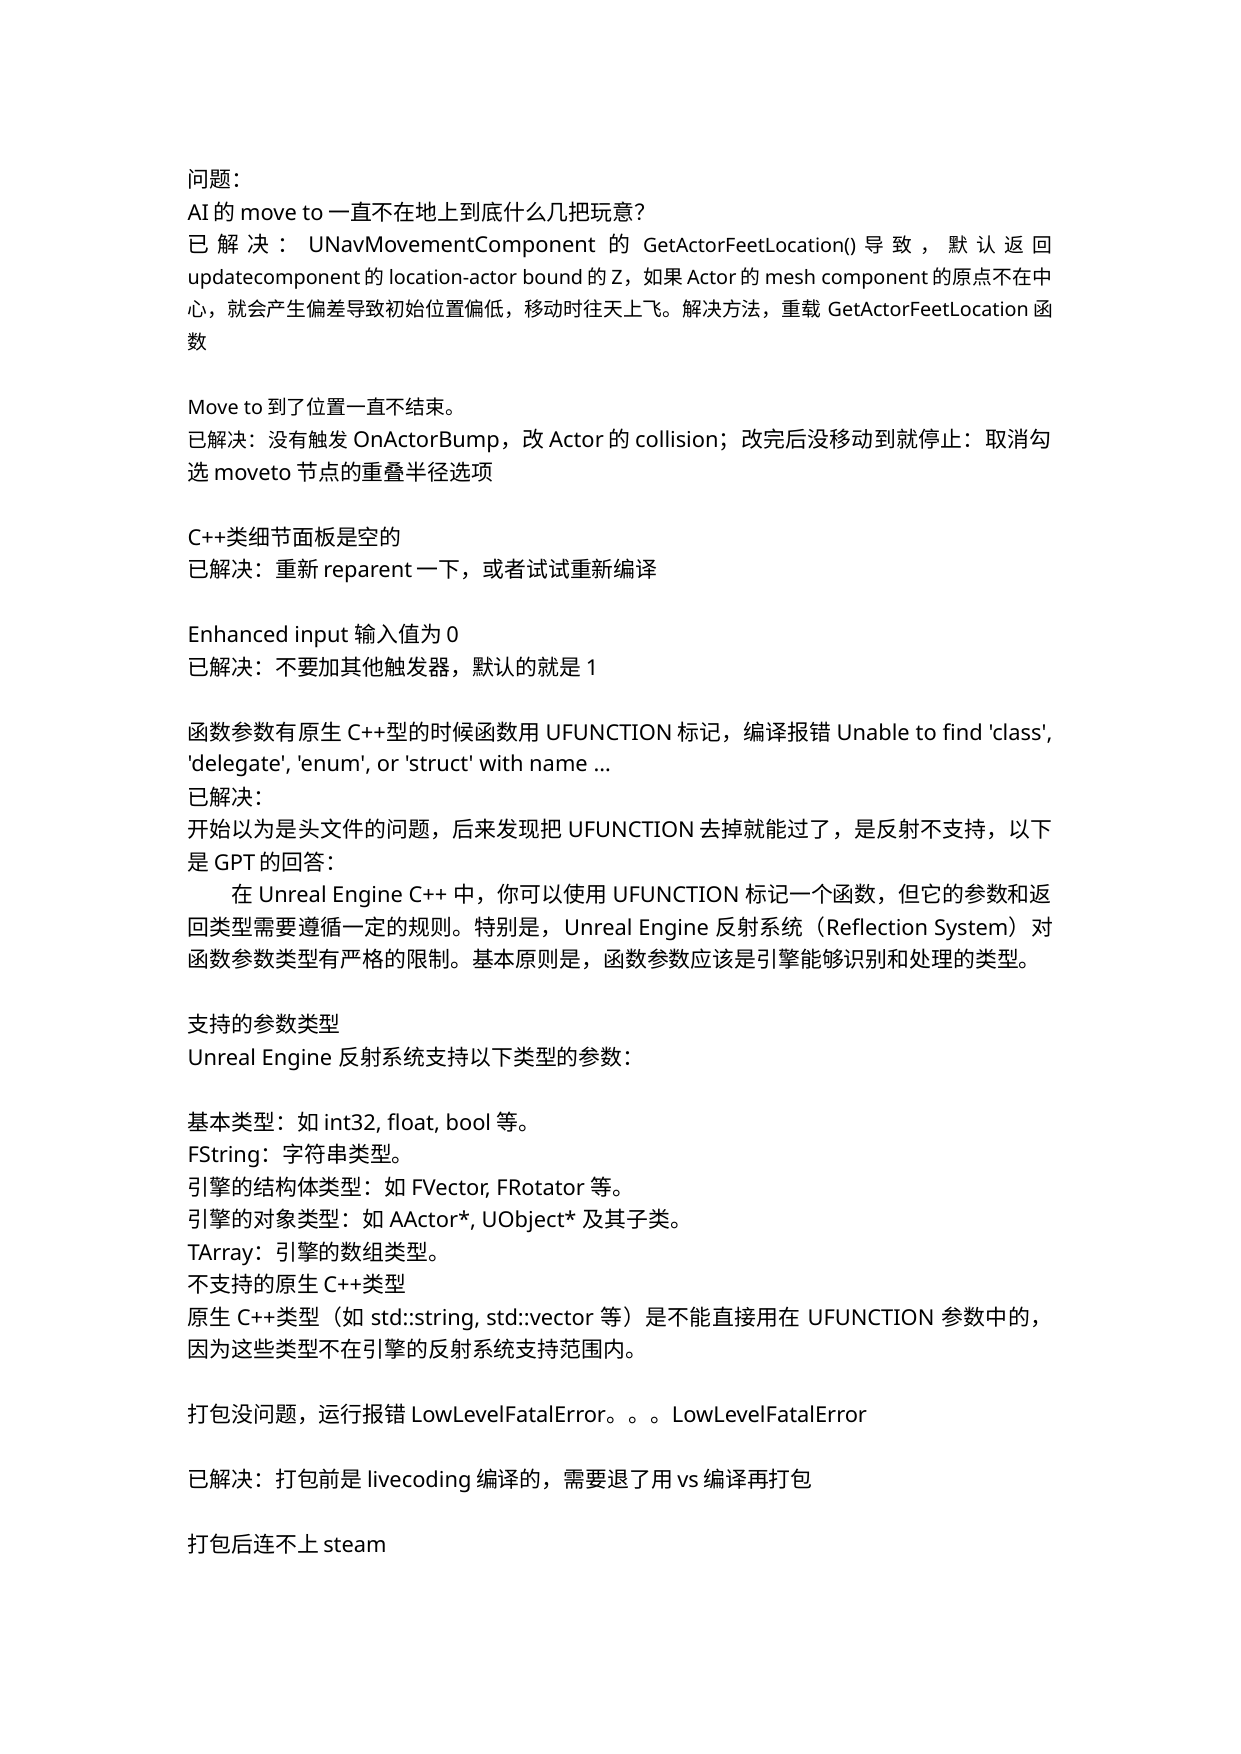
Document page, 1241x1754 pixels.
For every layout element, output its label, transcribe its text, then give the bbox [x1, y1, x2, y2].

text 已解决： [187, 779, 1053, 812]
text 已解决：没有触发OnActorBump，改Actor的collision；改完后没移动到就停止：取消勾选moveto节点的重叠半径选项 [187, 422, 1053, 487]
text FString：字符串类型。 [187, 1137, 1053, 1169]
text 打包后连不上steam [187, 1527, 1053, 1559]
text 引擎的结构体类型：如 FVector, FRotator 等。 [187, 1169, 1053, 1202]
text 不支持的原生C++类型 [187, 1267, 1053, 1299]
text C++类细节面板是空的 [187, 519, 1053, 552]
text 问题： [187, 162, 1053, 194]
text 开始以为是头文件的问题，后来发现把UFUNCTION去掉就能过了，是反射不支持，以下是GPT的回答： [187, 812, 1053, 877]
text TArray：引擎的数组类型。 [187, 1234, 1053, 1267]
text 在 Unreal Engine C++ 中，你可以使用 UFUNCTION 标记一个函数，但它的参数和返回类型需要遵循一定的规则。特别是，Unreal Engine 反射系统（Reflection System）对函数参数类型有严格的限制。基本原则是，函数参数应该是引擎能够识别和处理的类型。 [187, 877, 1053, 974]
text 已解决：打包前是livecoding编译的，需要退了用vs编译再打包 [187, 1462, 1053, 1494]
text Unreal Engine 反射系统支持以下类型的参数： [187, 1039, 1053, 1072]
text 支持的参数类型 [187, 1007, 1053, 1039]
text 打包没问题，运行报错LowLevelFatalError。。。LowLevelFatalError [187, 1397, 1053, 1429]
text Enhanced input 输入值为0 [187, 617, 1053, 649]
text 原生C++类型（如 std::string, std::vector 等）是不能直接用在 UFUNCTION 参数中的，因为这些类型不在引擎的反射系统支持范围内。 [187, 1299, 1053, 1364]
text 已解决：UNavMovementComponent的GetActorFeetLocation()导致，默认返回updatecomponent的location-actor bound的Z，如果Actor的mesh component的原点不在中心，就会产生偏差导致初始位置偏低，移动时往天上飞。解决方法，重载GetActorFeetLocation函数 [187, 227, 1053, 357]
text 引擎的对象类型：如 AActor*, UObject* 及其子类。 [187, 1202, 1053, 1234]
text Move to到了位置一直不结束。 [187, 389, 1053, 422]
text AI的 move to一直不在地上到底什么几把玩意？ [187, 194, 1053, 227]
text 基本类型：如 int32, float, bool 等。 [187, 1104, 1053, 1137]
text 函数参数有原生C++型的时候函数用UFUNCTION标记，编译报错Unable to find 'class', 'delegate', 'enum', or 'struct' with name … [187, 714, 1053, 779]
text 已解决：重新reparent一下，或者试试重新编译 [187, 552, 1053, 584]
text 已解决：不要加其他触发器，默认的就是1 [187, 649, 1053, 682]
